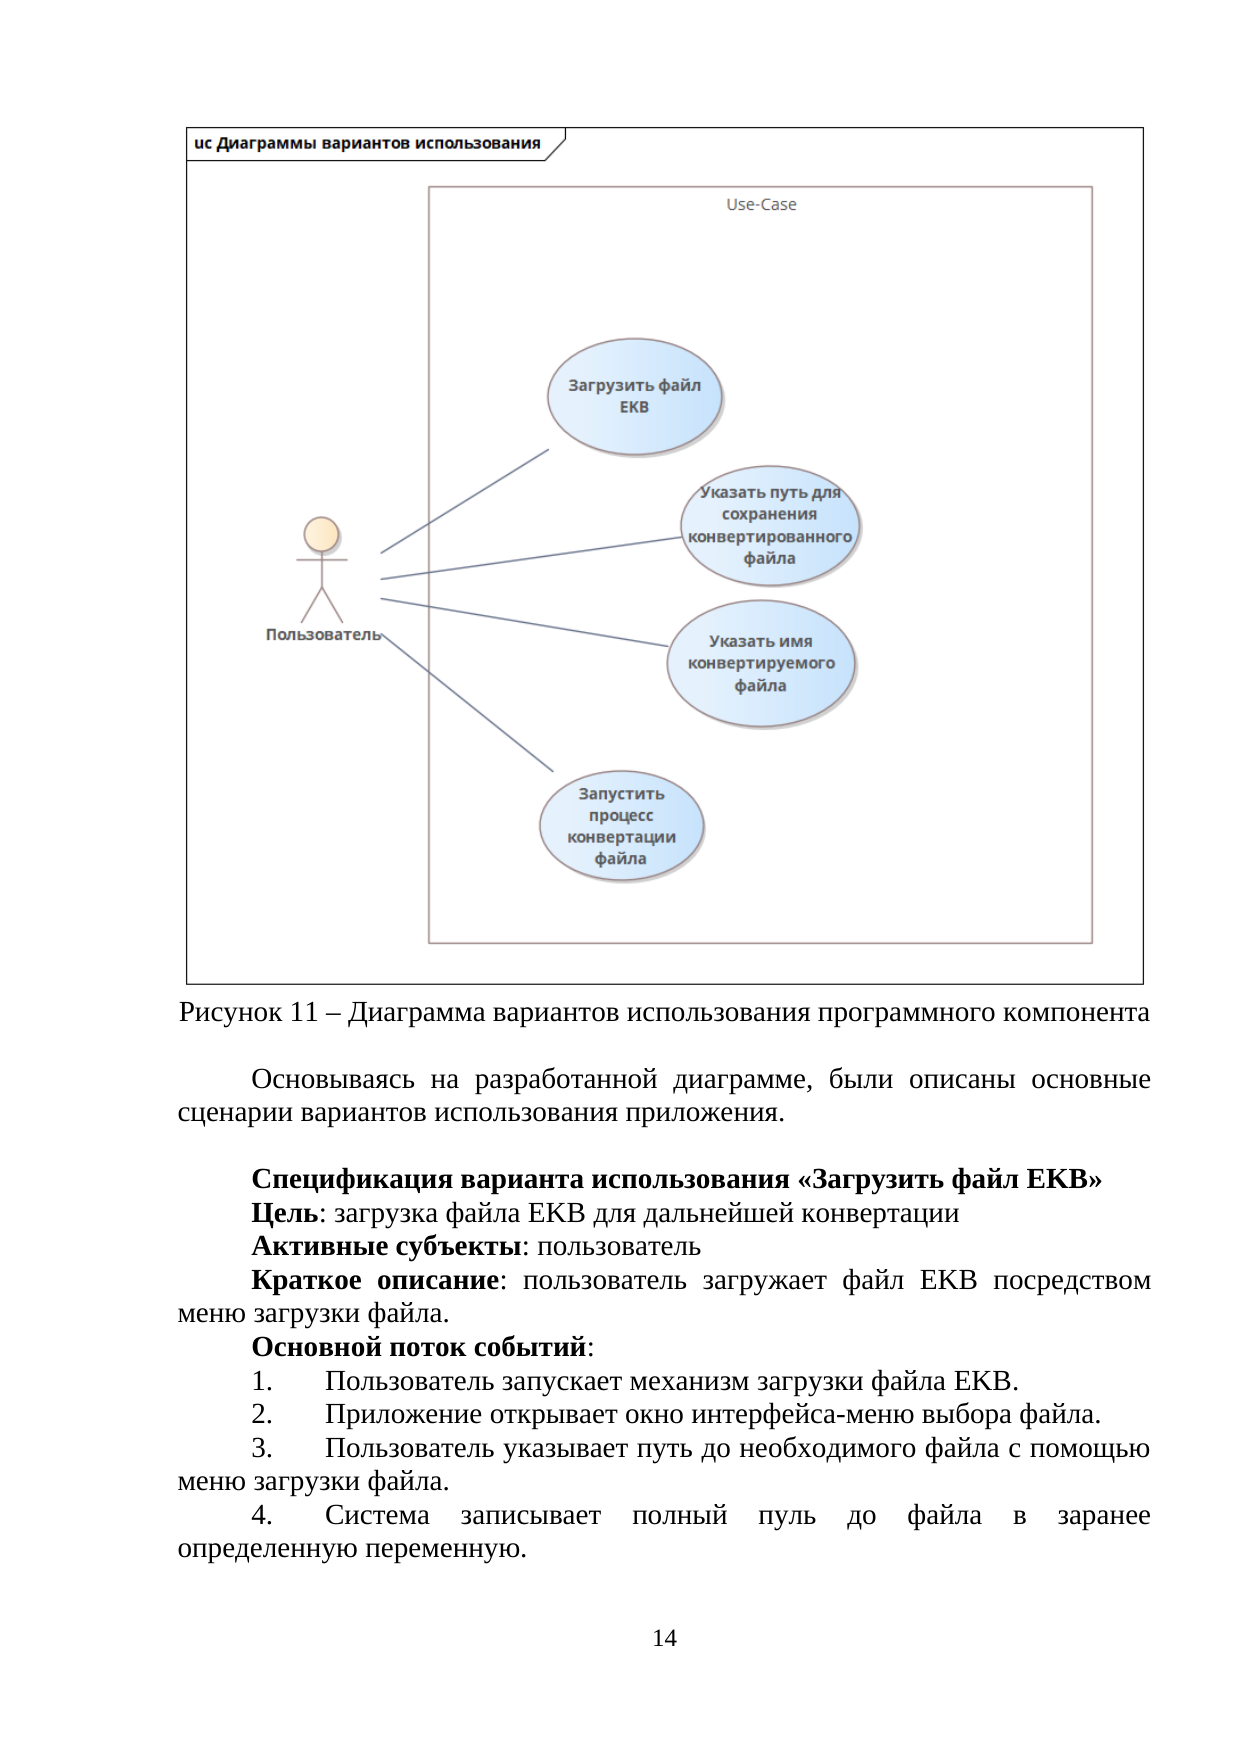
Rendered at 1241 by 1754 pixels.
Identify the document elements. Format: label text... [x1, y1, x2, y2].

text Активные субъекты: пользователь [177, 1228, 1152, 1262]
list Система записывает полный пуль до файла в заранее определенную переменную. [177, 1497, 1152, 1564]
text Краткое описание: пользователь загружает файл EKB посредством меню загрузки файла. [177, 1262, 1152, 1329]
list Пользователь указывает путь до необходимого файла с помощью меню загрузки файла. [177, 1430, 1152, 1497]
text Спецификация варианта использования «Загрузить файл EKB» [177, 1161, 1152, 1195]
text Основной поток событий: [177, 1329, 1152, 1363]
list Пользователь запускает механизм загрузки файла EKB. [177, 1363, 1152, 1396]
picture [177, 118, 1152, 994]
text Основываясь на разработанной диаграмме, были описаны основные сценарии вариантов использования приложения. [177, 1061, 1152, 1128]
list Приложение открывает окно интерфейса-меню выбора файла. [177, 1396, 1152, 1430]
text Цель: загрузка файла EKB для дальнейшей конвертации [177, 1195, 1152, 1228]
text Рисунок 11 – Диаграмма вариантов использования программного компонента [177, 994, 1152, 1027]
